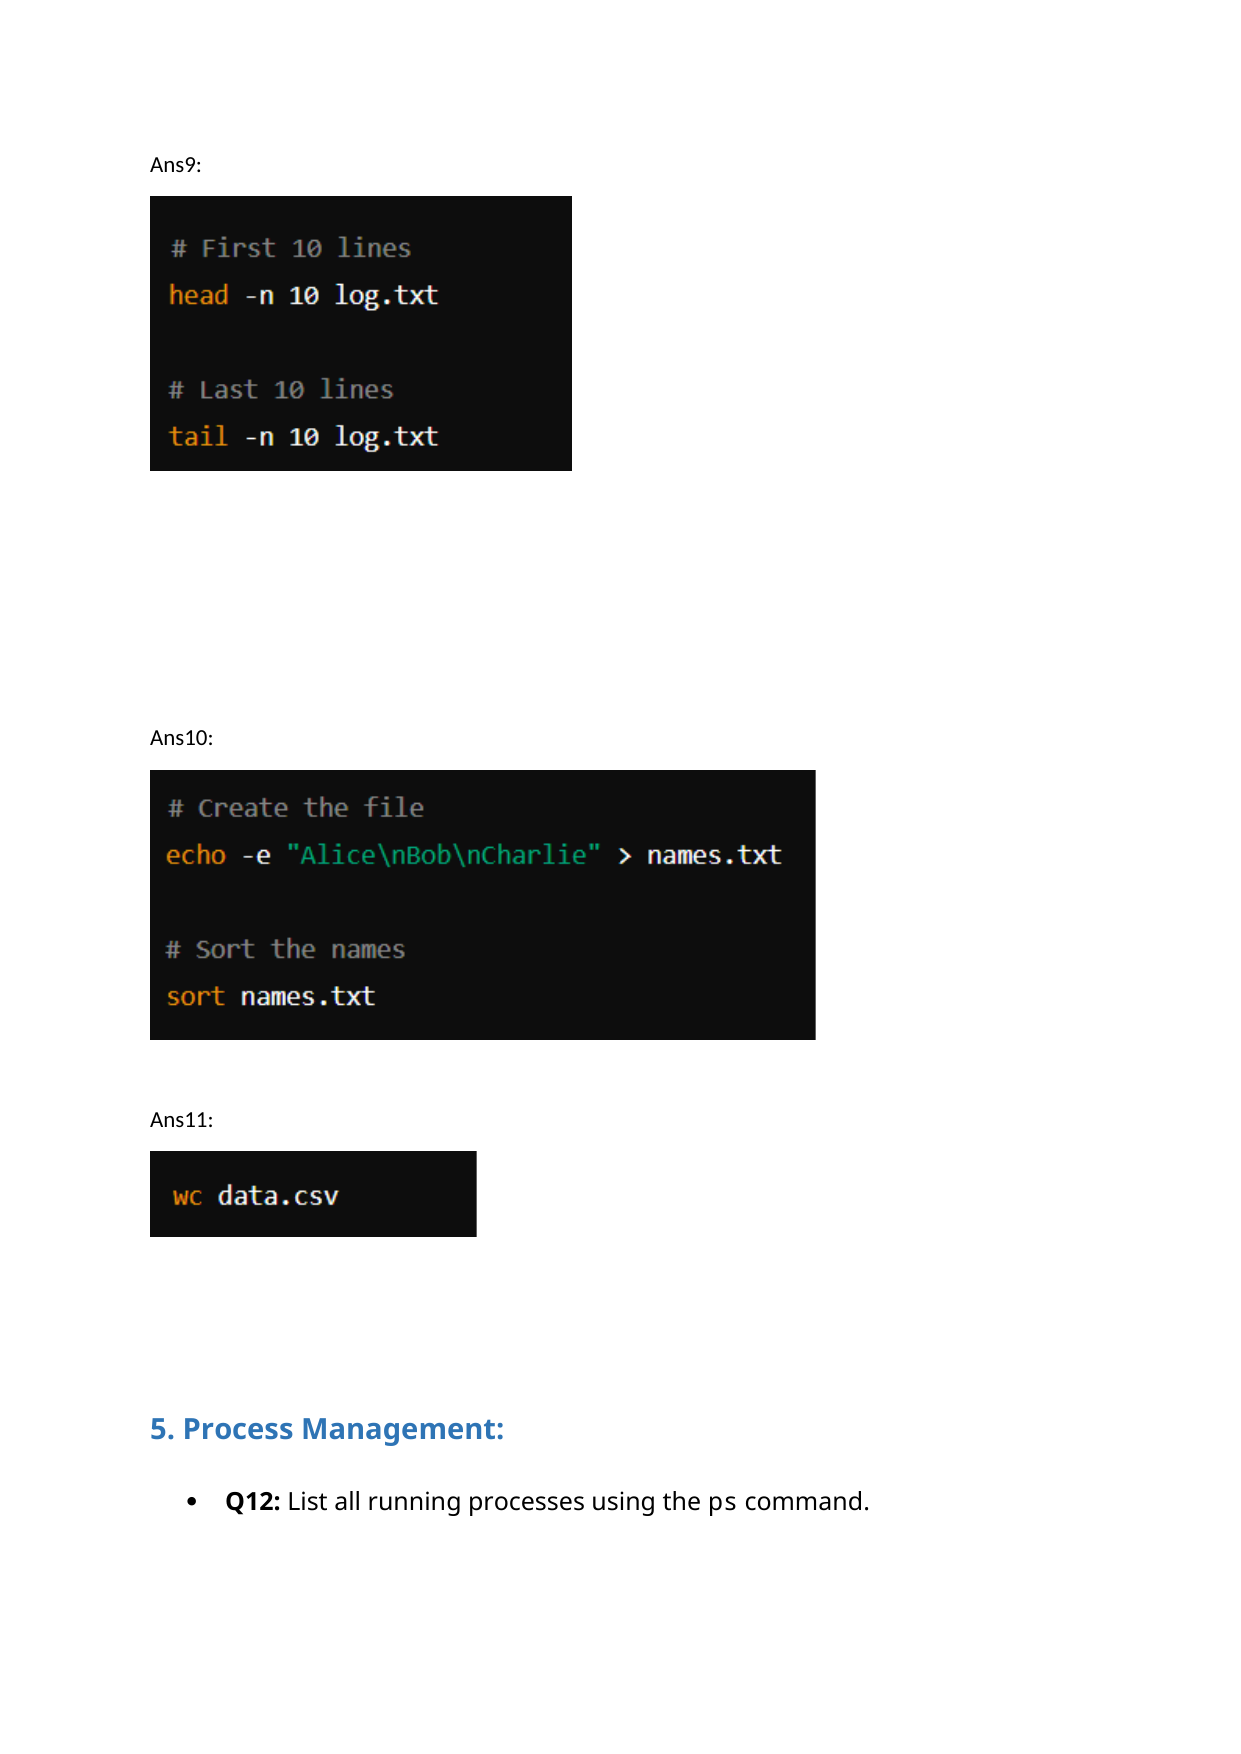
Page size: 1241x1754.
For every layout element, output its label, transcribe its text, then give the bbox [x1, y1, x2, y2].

list Q12: List all running processes using the ps command. [187, 1483, 1090, 1517]
text Ans10: [150, 723, 1090, 752]
picture [150, 196, 572, 471]
picture [150, 1151, 477, 1237]
picture [150, 770, 816, 1040]
subtitle 5. Process Management: [150, 1408, 1090, 1448]
text Ans9: [150, 150, 1090, 178]
text Ans11: [150, 1105, 1090, 1133]
